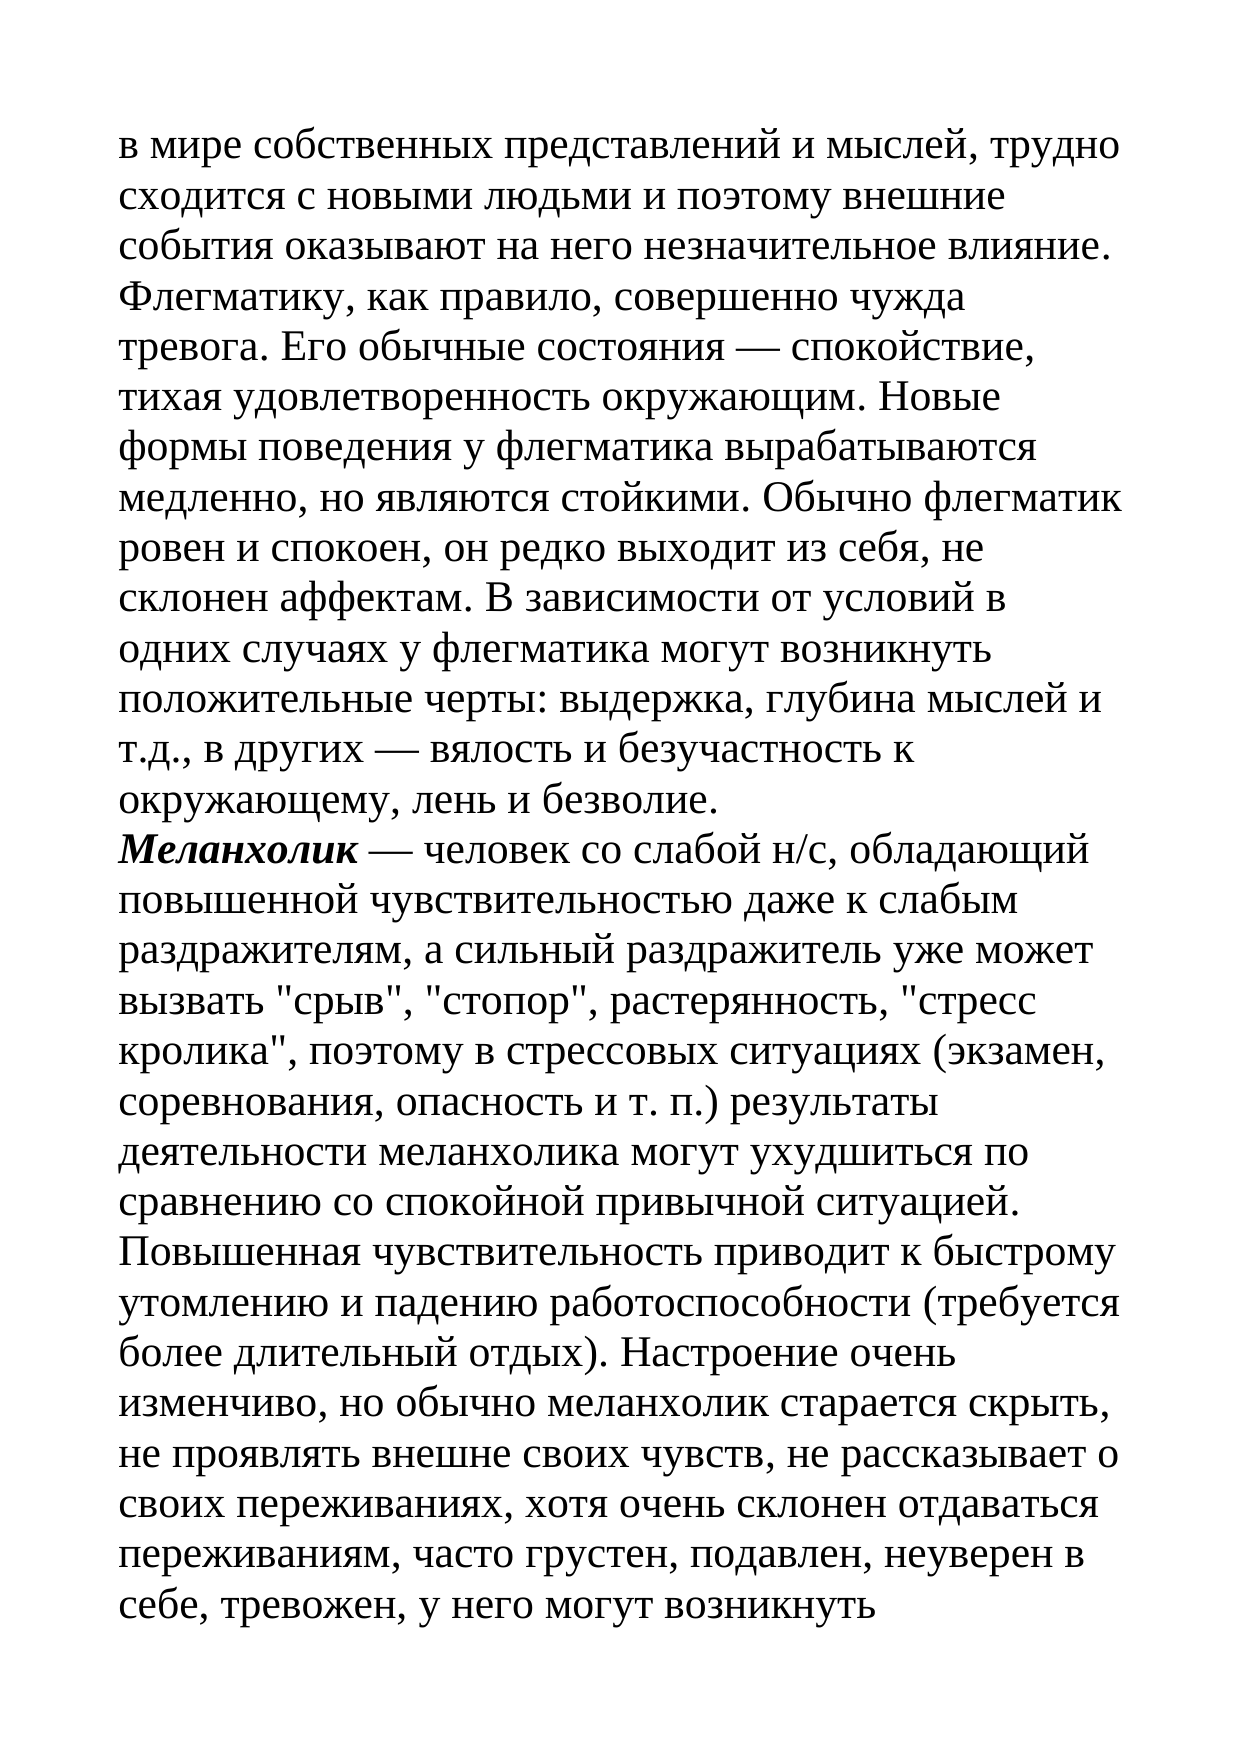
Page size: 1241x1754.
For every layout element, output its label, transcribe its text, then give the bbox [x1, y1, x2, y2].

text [118, 822, 1122, 1627]
text Флегматику, как правило, совершенно чужда тревога. Его обычные состояния — спокойствие, тихая удовлетворенность окружающим. Новые формы поведения у флегматика вырабатываются медленно, но являются стойкими. Обычно флегматик ровен и спокоен, он редко выходит из себя, не склонен аффектам. В зависимости от условий в одних случаях у флегматика могут возникнуть положительные черты: выдержка, глубина мыслей и т.д., в других — вялость и безучастность к окружающему, лень и безволие. [118, 269, 1122, 822]
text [118, 118, 1122, 269]
